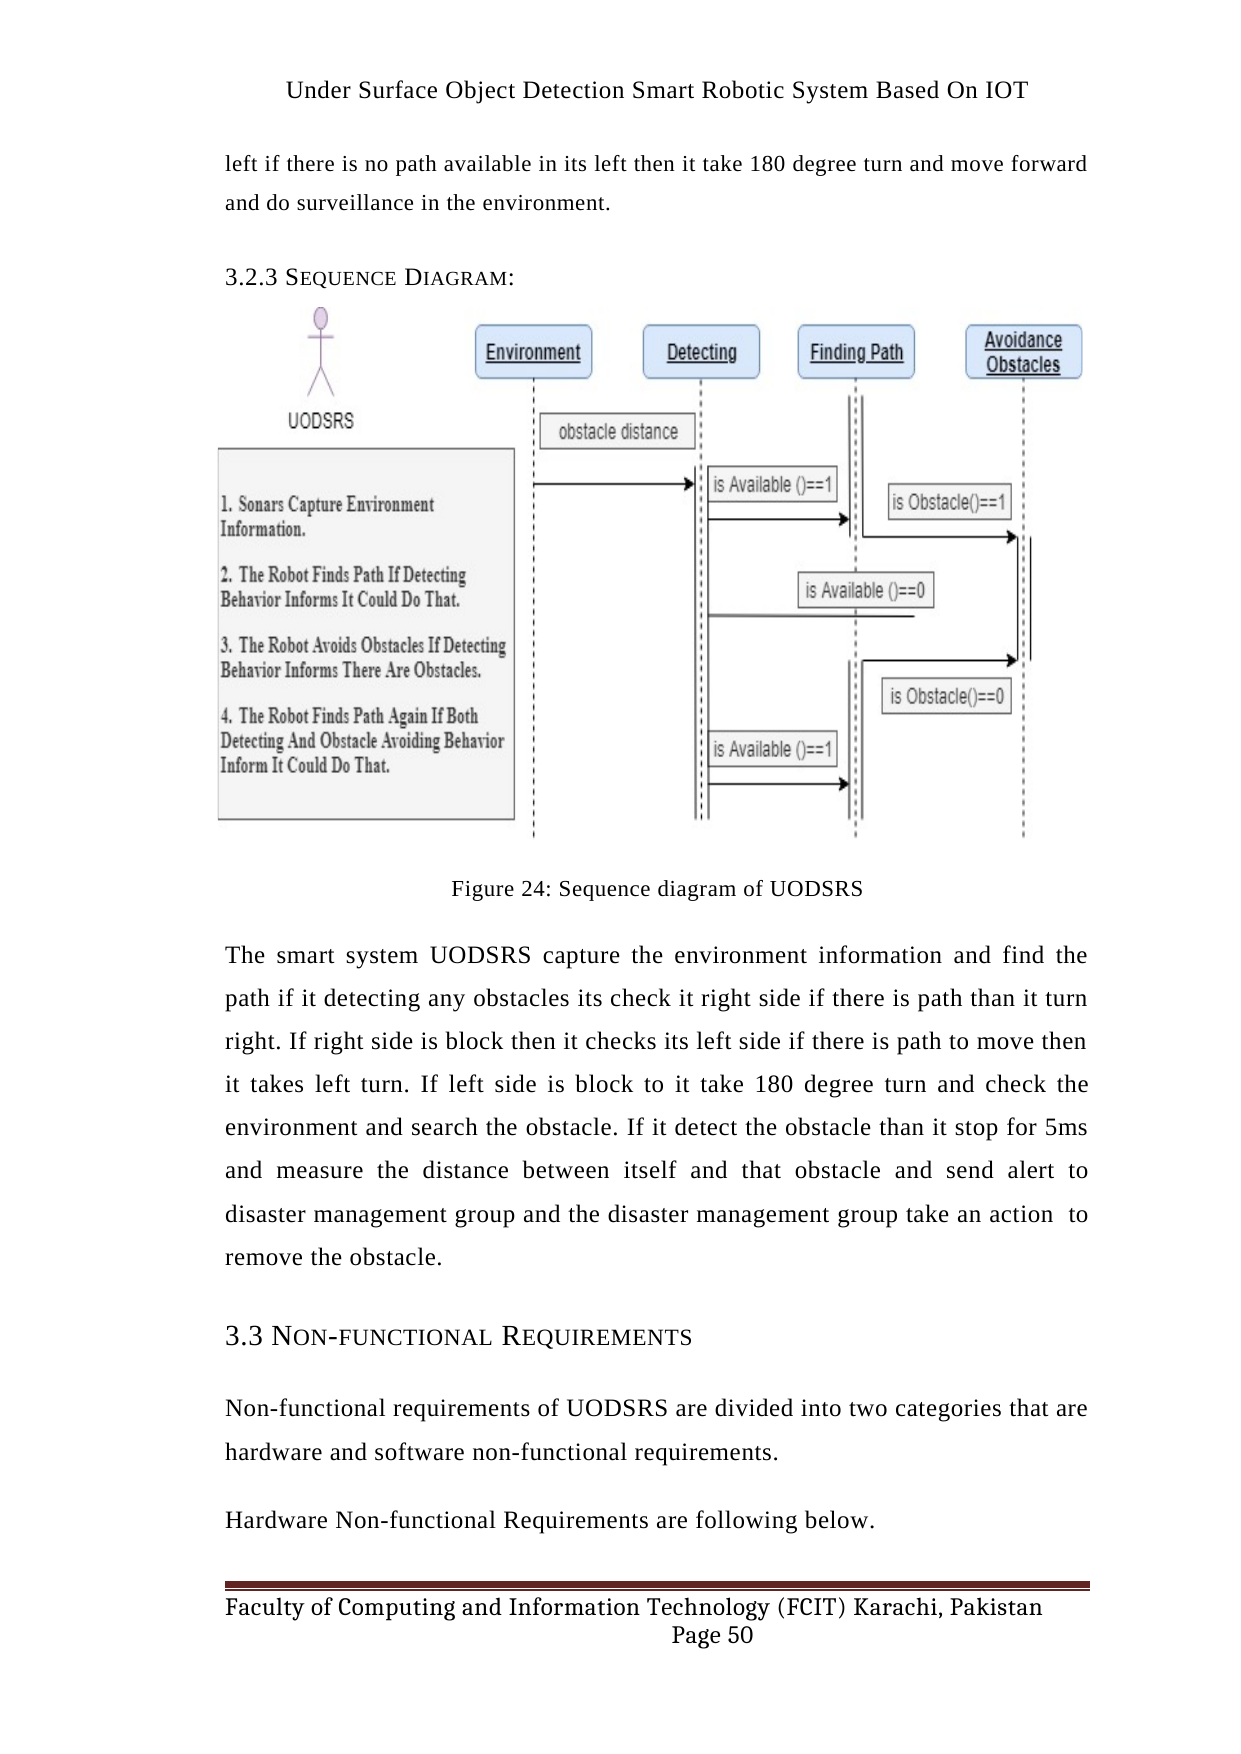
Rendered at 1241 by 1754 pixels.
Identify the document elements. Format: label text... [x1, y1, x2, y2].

subtitle 3.2.3 Sequence Diagram: [225, 262, 1090, 291]
picture [217, 307, 1083, 840]
subtitle 3.3 Non-functional Requirements [225, 1318, 1090, 1352]
text Non-functional requirements of UODSRS are divided into two categories that are hardware and software non-functional requirements. [225, 1393, 1090, 1465]
text The smart system UODSRS capture the environment information and find the path if it detecting any obstacles its check it right side if there is path than it turn right. If right side is block then it checks its left side if there is path to move then it takes left turn. If left side is block to it take 180 degree turn and check the environment and search the obstacle. If it detect the obstacle than it stop for 5ms and measure the distance between itself and that obstacle and send alert to disaster management group and the disaster management group take an action to remove the obstacle. [225, 940, 1090, 1271]
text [225, 150, 1090, 216]
text Figure 24: Sequence diagram of UODSRS [225, 875, 1090, 902]
text Hardware Non-functional Requirements are following below. [225, 1505, 1090, 1533]
